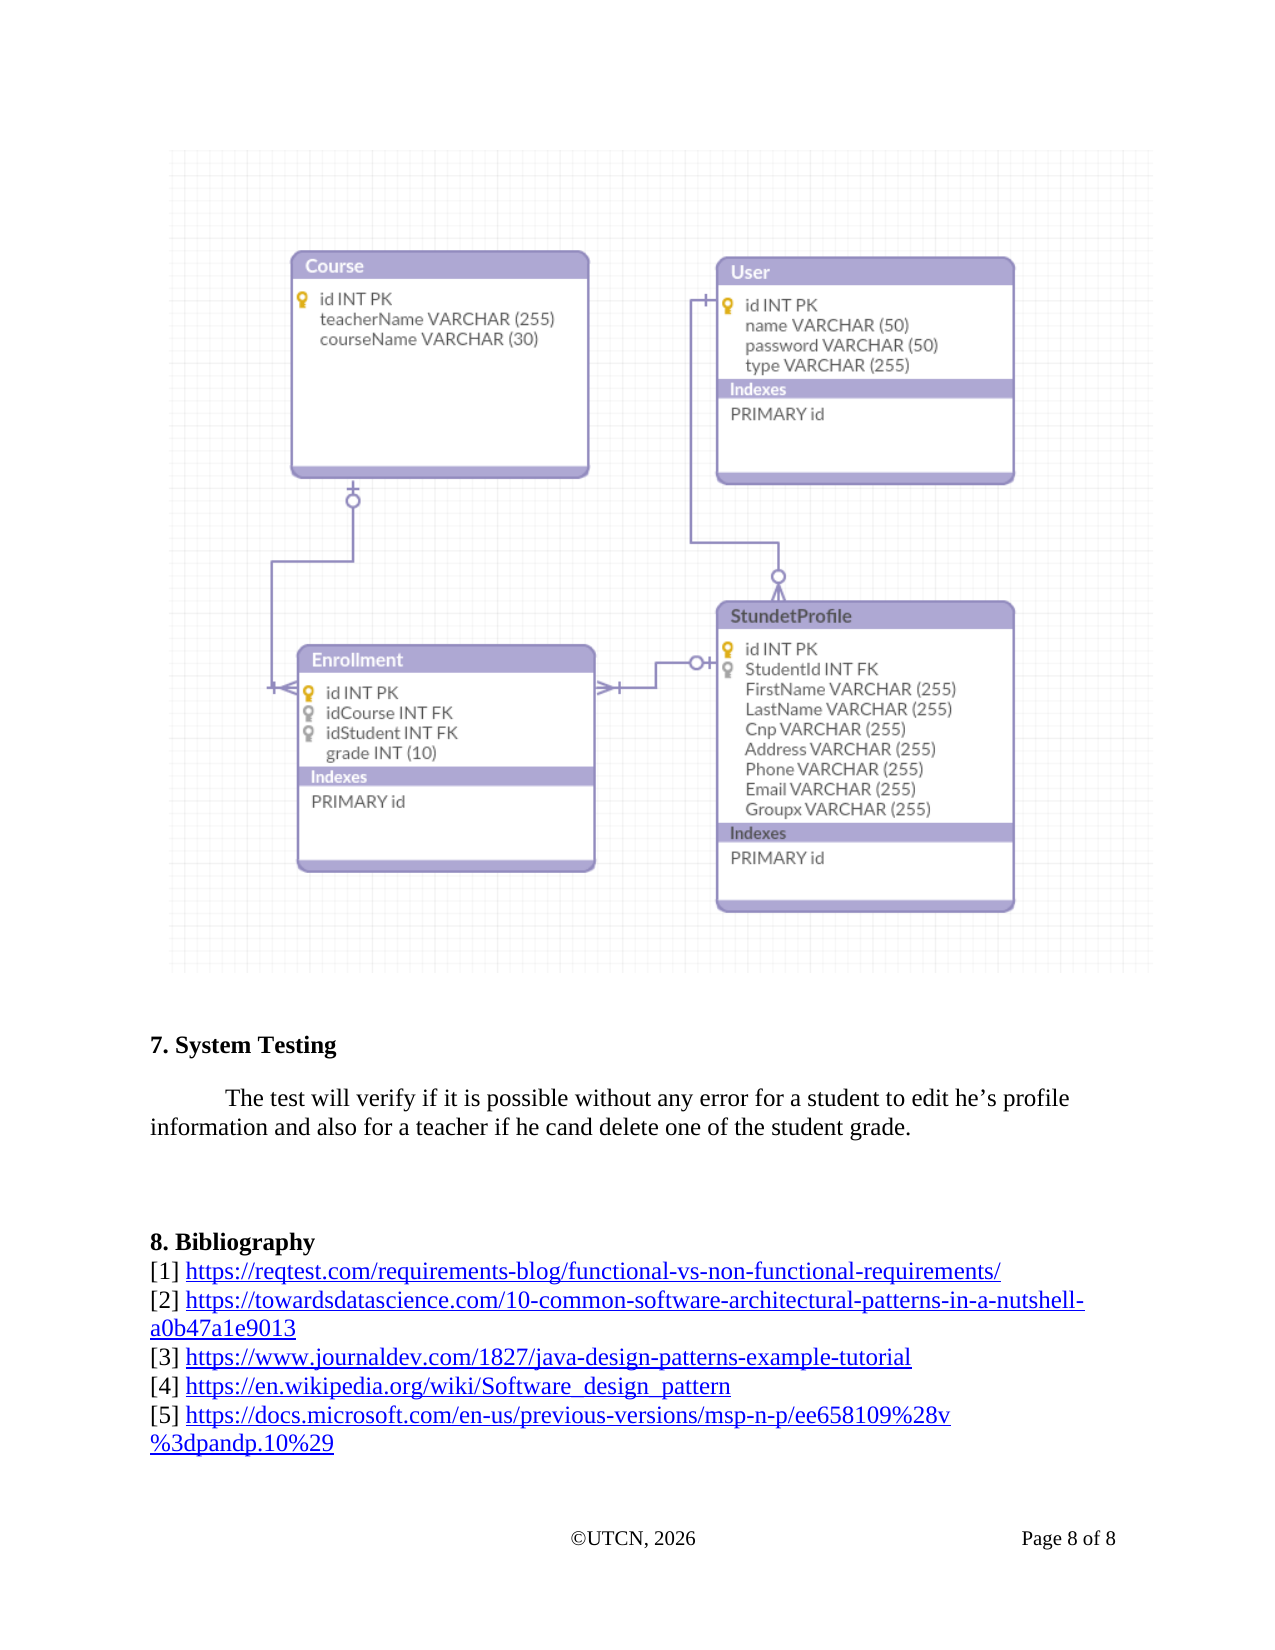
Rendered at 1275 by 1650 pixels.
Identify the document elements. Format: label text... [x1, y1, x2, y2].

title 7. System Testing [150, 1030, 1125, 1058]
text [3] https://www.journaldev.com/1827/java-design-patterns-example-tutorial [4] https://en.wikipedia.org/wiki/Software_design_pattern [150, 1342, 1125, 1400]
text The test will verify if it is possible without any error for a student to edit he’s profile information and also for a teacher if he cand delete one of the student grade. [150, 1083, 1125, 1141]
text [5] https://docs.microsoft.com/en-us/previous-versions/msp-n-p/ee658109%28v%3dpandp.10%29 [150, 1400, 1125, 1457]
text [2] https://towardsdatascience.com/10-common-software-architectural-patterns-in-a-nutshell-a0b47a1e9013 [150, 1285, 1125, 1342]
title 8. Bibliography [150, 1227, 1125, 1256]
text [1] https://reqtest.com/requirements-blog/functional-vs-non-functional-requirements/ [150, 1256, 1125, 1285]
